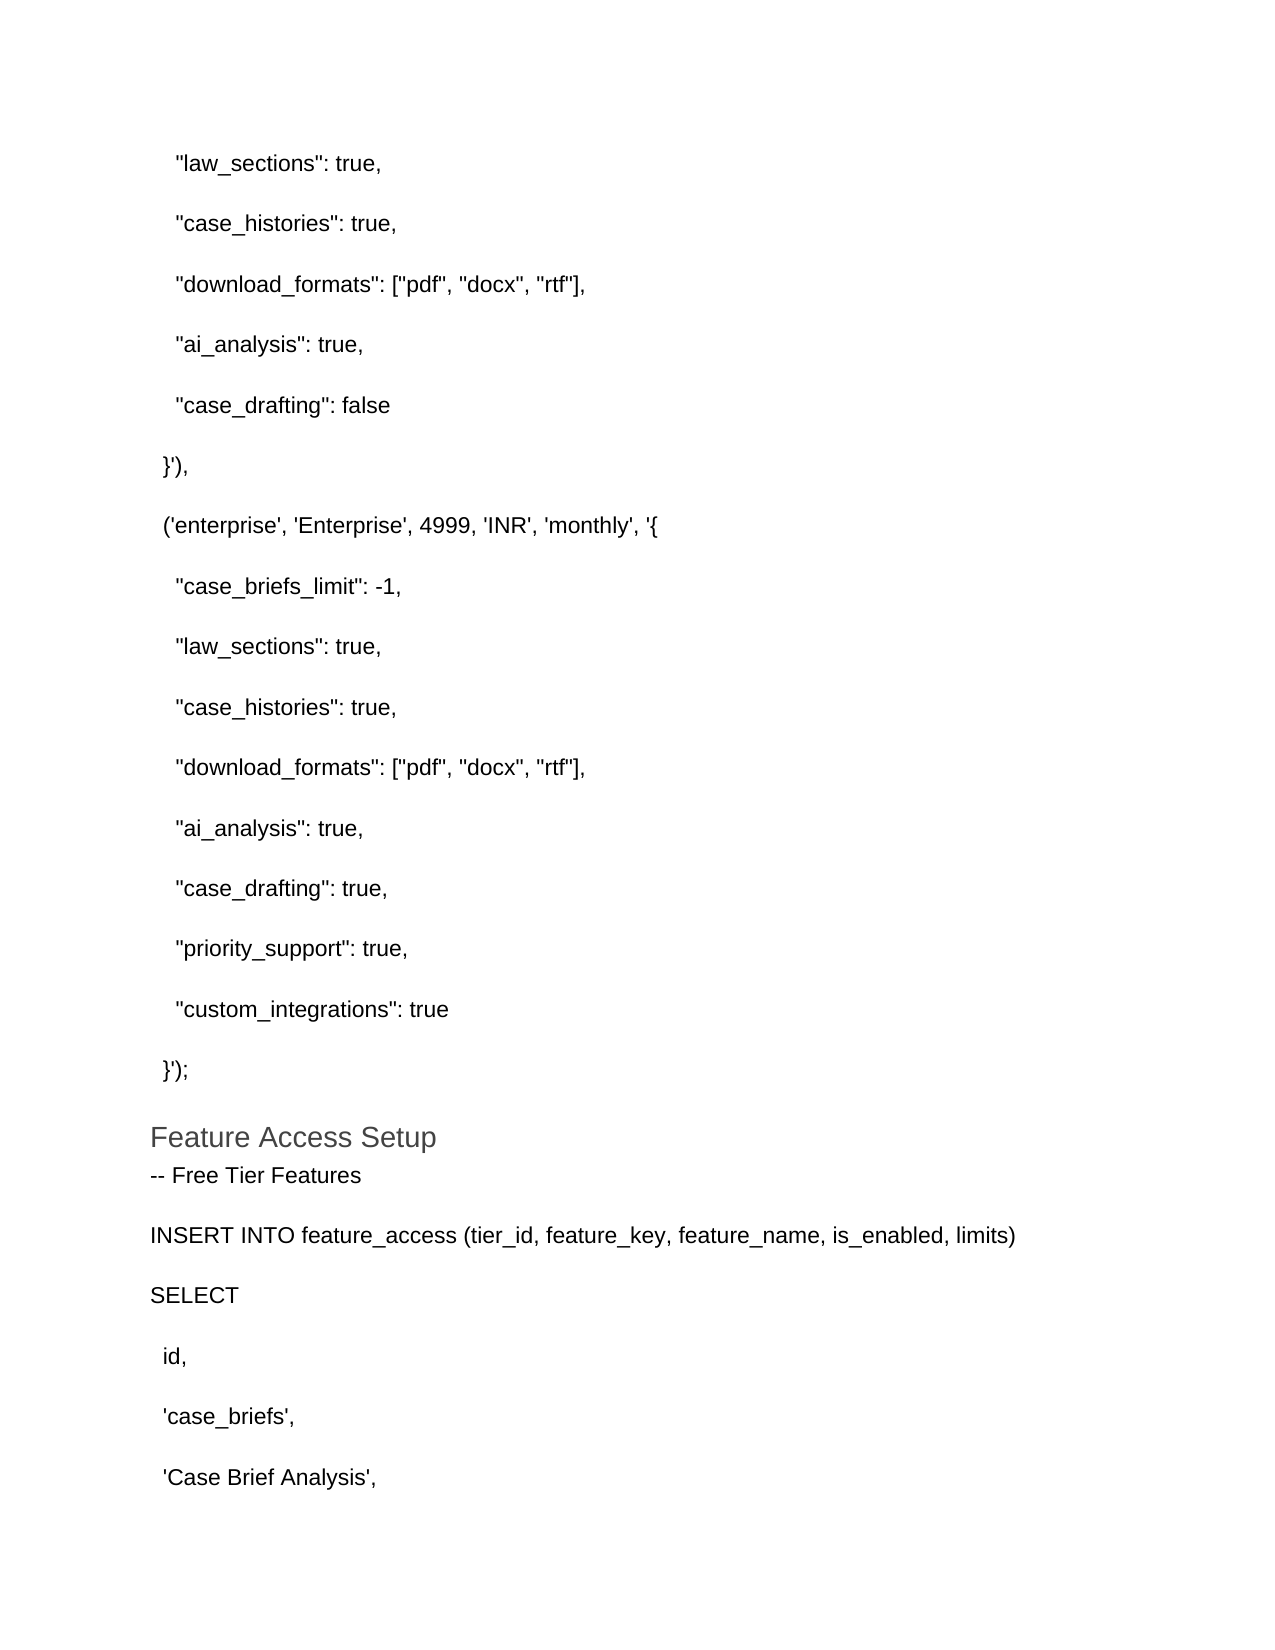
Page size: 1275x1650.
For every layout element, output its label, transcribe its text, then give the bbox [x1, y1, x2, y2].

text "case_briefs_limit": -1, [150, 573, 1125, 599]
text ('enterprise', 'Enterprise', 4999, 'INR', 'monthly', '{ [150, 512, 1125, 539]
text 'Case Brief Analysis', [150, 1464, 1125, 1490]
text "case_drafting": false [150, 392, 1125, 418]
text "law_sections": true, [150, 150, 1125, 176]
text id, [150, 1343, 1125, 1369]
text "case_histories": true, [150, 694, 1125, 720]
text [150, 1222, 1125, 1248]
text SELECT [150, 1282, 1125, 1309]
subtitle Feature Access Setup [150, 1120, 1125, 1153]
text "ai_analysis": true, [150, 814, 1125, 841]
text "ai_analysis": true, [150, 331, 1125, 358]
text "case_drafting": true, [150, 875, 1125, 901]
text -- Free Tier Features [150, 1162, 1125, 1188]
text "custom_integrations": true [150, 996, 1125, 1022]
text "case_histories": true, [150, 210, 1125, 237]
text }'); [150, 1056, 1125, 1083]
text "priority_support": true, [150, 935, 1125, 962]
text "download_formats": ["pdf", "docx", "rtf"], [150, 271, 1125, 297]
text "download_formats": ["pdf", "docx", "rtf"], [150, 754, 1125, 781]
text "law_sections": true, [150, 633, 1125, 660]
text 'case_briefs', [150, 1403, 1125, 1430]
text }'), [150, 452, 1125, 478]
